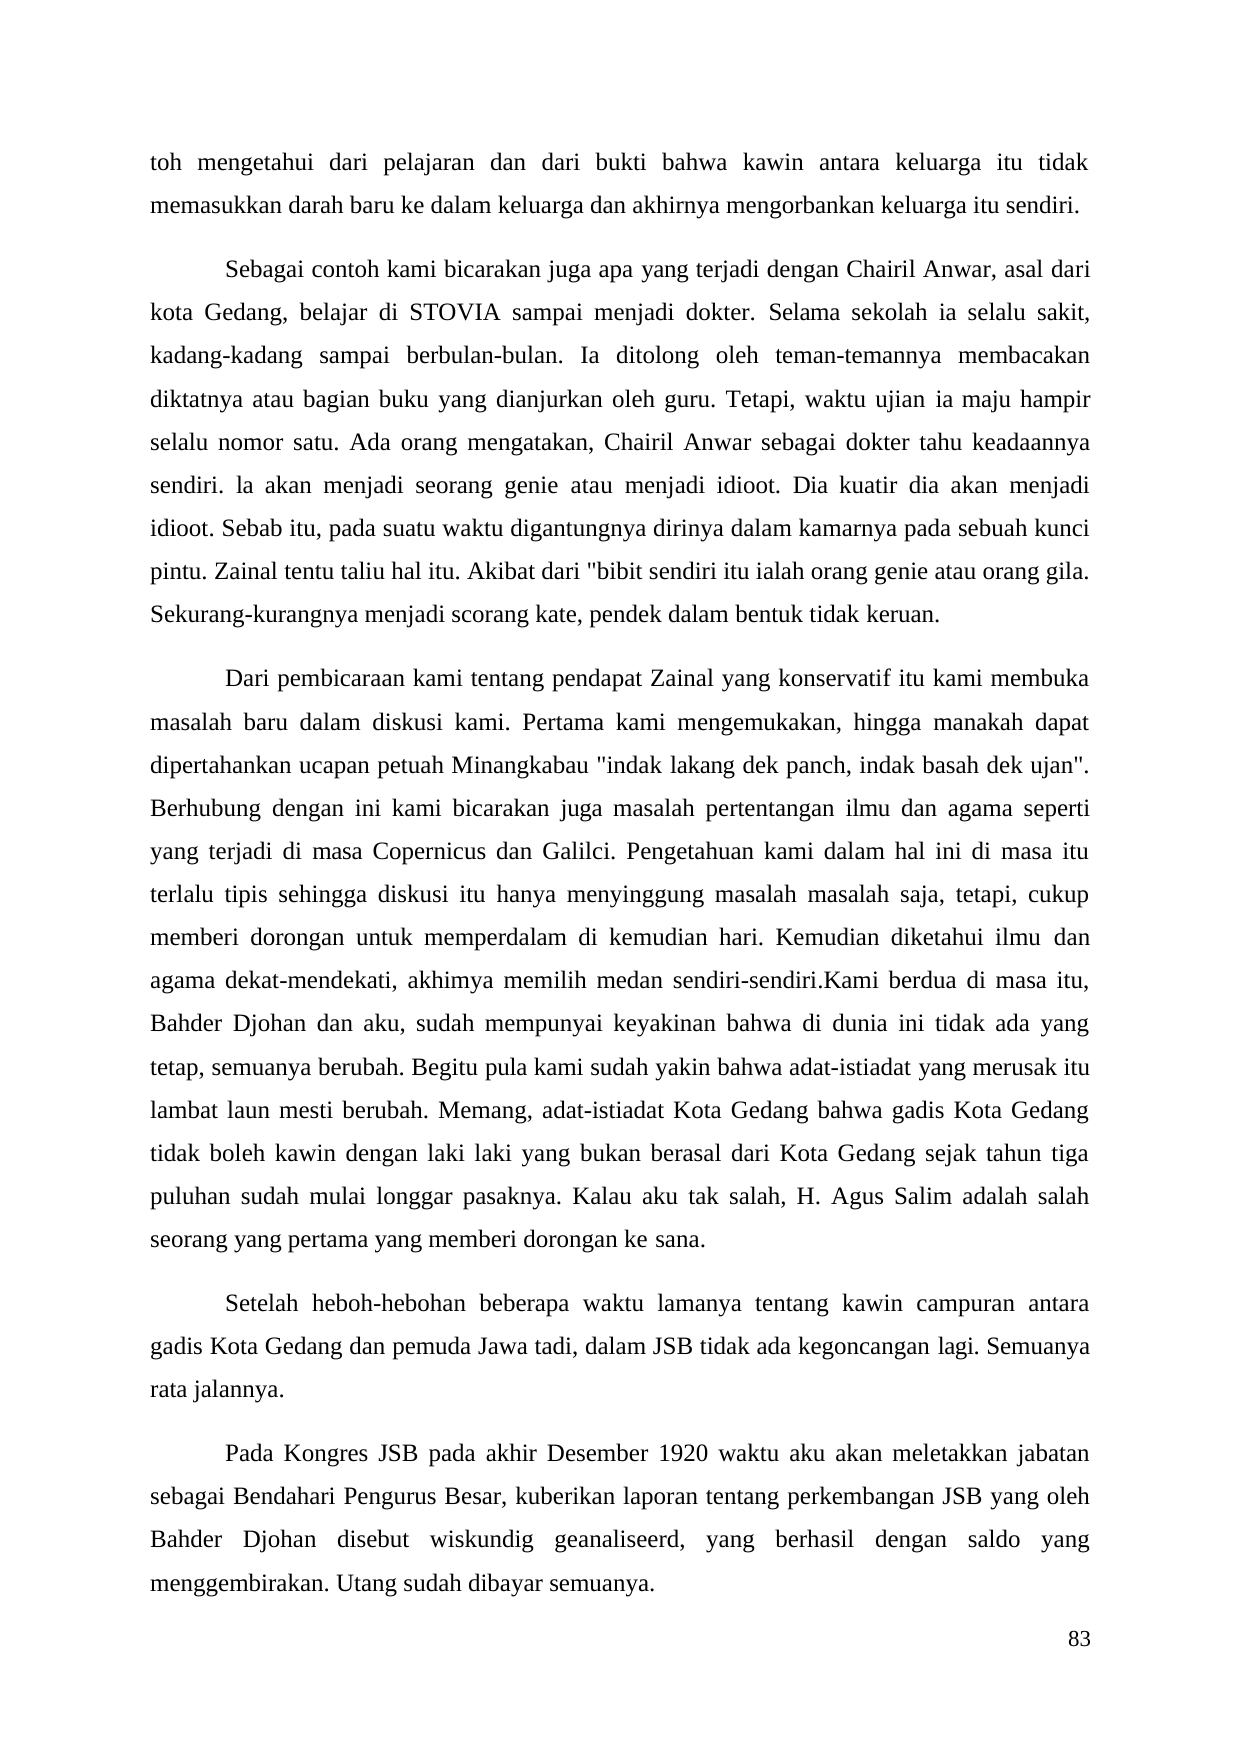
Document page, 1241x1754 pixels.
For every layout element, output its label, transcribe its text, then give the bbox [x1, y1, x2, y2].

text Pada Kongres JSB pada akhir Desember 1920 waktu aku akan meletakkan jabatan sebagai Bendahari Pengurus Besar, kuberikan laporan tentang perkembangan JSB yang oleh Bahder Djohan disebut wiskundig geanaliseerd, yang berhasil dengan saldo yang menggembirakan. Utang sudah dibayar semuanya. [150, 1438, 1091, 1596]
text Sebagai contoh kami bicarakan juga apa yang terjadi dengan Chairil Anwar, asal dari kota Gedang, belajar di STOVIA sampai menjadi dokter. Selama sekolah ia selalu sakit, kadang-kadang sampai berbulan-bulan. Ia ditolong oleh teman-temannya membacakan diktatnya atau bagian buku yang dianjurkan oleh guru. Tetapi, waktu ujian ia maju hampir selalu nomor satu. Ada orang mengatakan, Chairil Anwar sebagai dokter tahu keadaannya sendiri. la akan menjadi seorang genie atau menjadi idioot. Dia kuatir dia akan menjadi idioot. Sebab itu, pada suatu waktu digantungnya dirinya dalam kamarnya pada sebuah kunci pintu. Zainal tentu taliu hal itu. Akibat dari "bibit sendiri itu ialah orang genie atau orang gila. Sekurang-kurangnya menjadi scorang kate, pendek dalam bentuk tidak keruan. [150, 254, 1091, 628]
text Dari pembicaraan kami tentang pendapat Zainal yang konservatif itu kami membuka masalah baru dalam diskusi kami. Pertama kami mengemukakan, hingga manakah dapat dipertahankan ucapan petuah Minangkabau "indak lakang dek panch, indak basah dek ujan". Berhubung dengan ini kami bicarakan juga masalah pertentangan ilmu dan agama seperti yang terjadi di masa Copernicus dan Galilci. Pengetahuan kami dalam hal ini di masa itu terlalu tipis sehingga diskusi itu hanya menyinggung masalah masalah saja, tetapi, cukup memberi dorongan untuk memperdalam di kemudian hari. Kemudian diketahui ilmu dan agama dekat-mendekati, akhimya memilih medan sendiri-sendiri.Kami berdua di masa itu, Bahder Djohan dan aku, sudah mempunyai keyakinan bahwa di dunia ini tidak ada yang tetap, semuanya berubah. Begitu pula kami sudah yakin bahwa adat-istiadat yang merusak itu lambat laun mesti berubah. Memang, adat-istiadat Kota Gedang bahwa gadis Kota Gedang tidak boleh kawin dengan laki laki yang bukan berasal dari Kota Gedang sejak tahun tiga puluhan sudah mulai longgar pasaknya. Kalau aku tak salah, H. Agus Salim adalah salah seorang yang pertama yang memberi dorongan ke sana. [150, 663, 1090, 1253]
text Setelah heboh-hebohan beberapa waktu lamanya tentang kawin campuran antara gadis Kota Gedang dan pemuda Jawa tadi, dalam JSB tidak ada kegoncangan lagi. Semuanya rata jalannya. [150, 1288, 1090, 1403]
text toh mengetahui dari pelajaran dan dari bukti bahwa kawin antara keluarga itu tidak memasukkan darah baru ke dalam keluarga dan akhirnya mengorbankan keluarga itu sendiri. [150, 147, 1089, 219]
